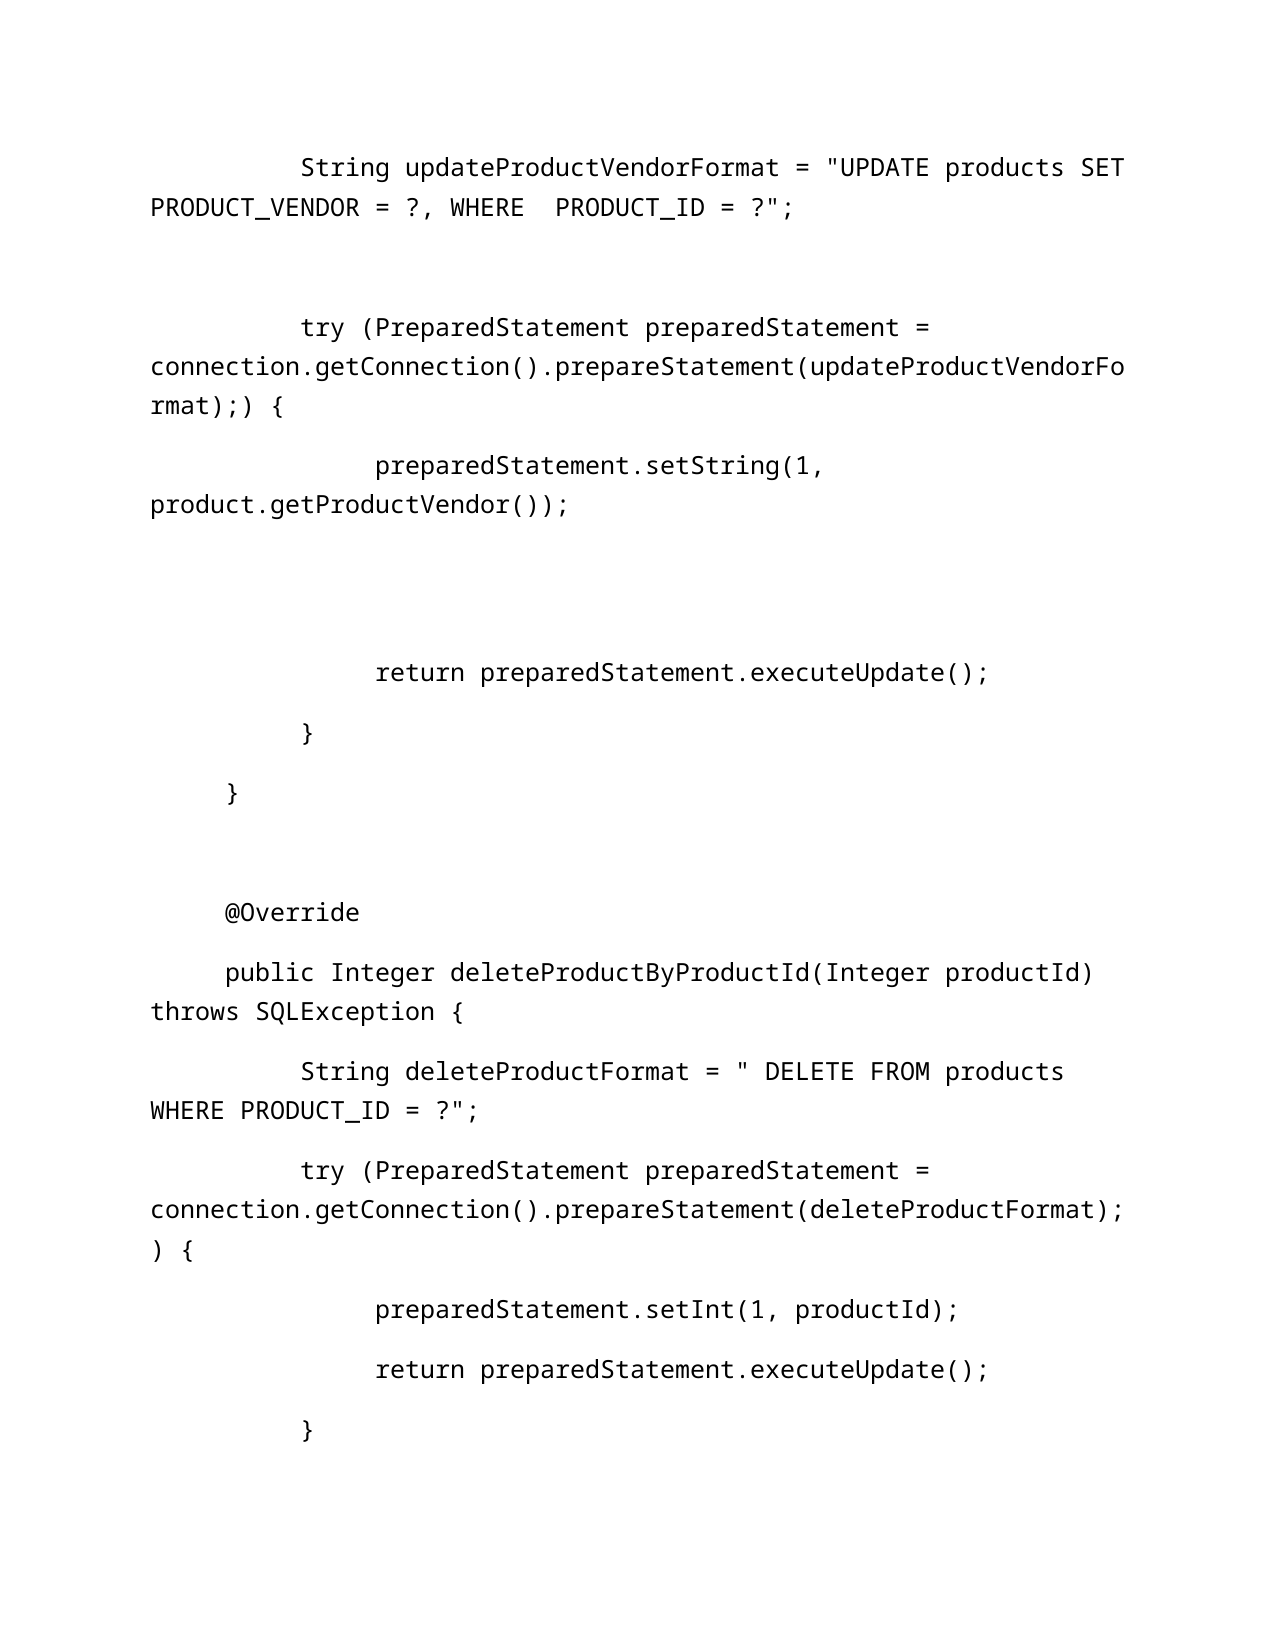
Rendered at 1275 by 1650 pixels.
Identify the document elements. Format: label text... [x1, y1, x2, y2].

text return preparedStatement.executeUpdate(); [150, 1351, 1125, 1385]
text } [150, 714, 1125, 749]
text } [150, 774, 1125, 809]
text return preparedStatement.executeUpdate(); [150, 654, 1125, 689]
text String updateProductVendorFormat = "UPDATE products SET PRODUCT_VENDOR = ?, WHERE PRODUCT_ID = ?"; [150, 150, 1125, 223]
text } [150, 1411, 1125, 1445]
text @Override [150, 894, 1125, 929]
text try (PreparedStatement preparedStatement = connection.getConnection().prepareStatement(updateProductVendorFormat);) { [150, 309, 1125, 422]
text public Integer deleteProductByProductId(Integer productId) throws SQLException { [150, 954, 1125, 1028]
text preparedStatement.setInt(1, productId); [150, 1291, 1125, 1325]
text try (PreparedStatement preparedStatement = connection.getConnection().prepareStatement(deleteProductFormat);) { [150, 1153, 1125, 1265]
text preparedStatement.setString(1, product.getProductVendor()); [150, 447, 1125, 521]
text String deleteProductFormat = " DELETE FROM products WHERE PRODUCT_ID = ?"; [150, 1054, 1125, 1127]
